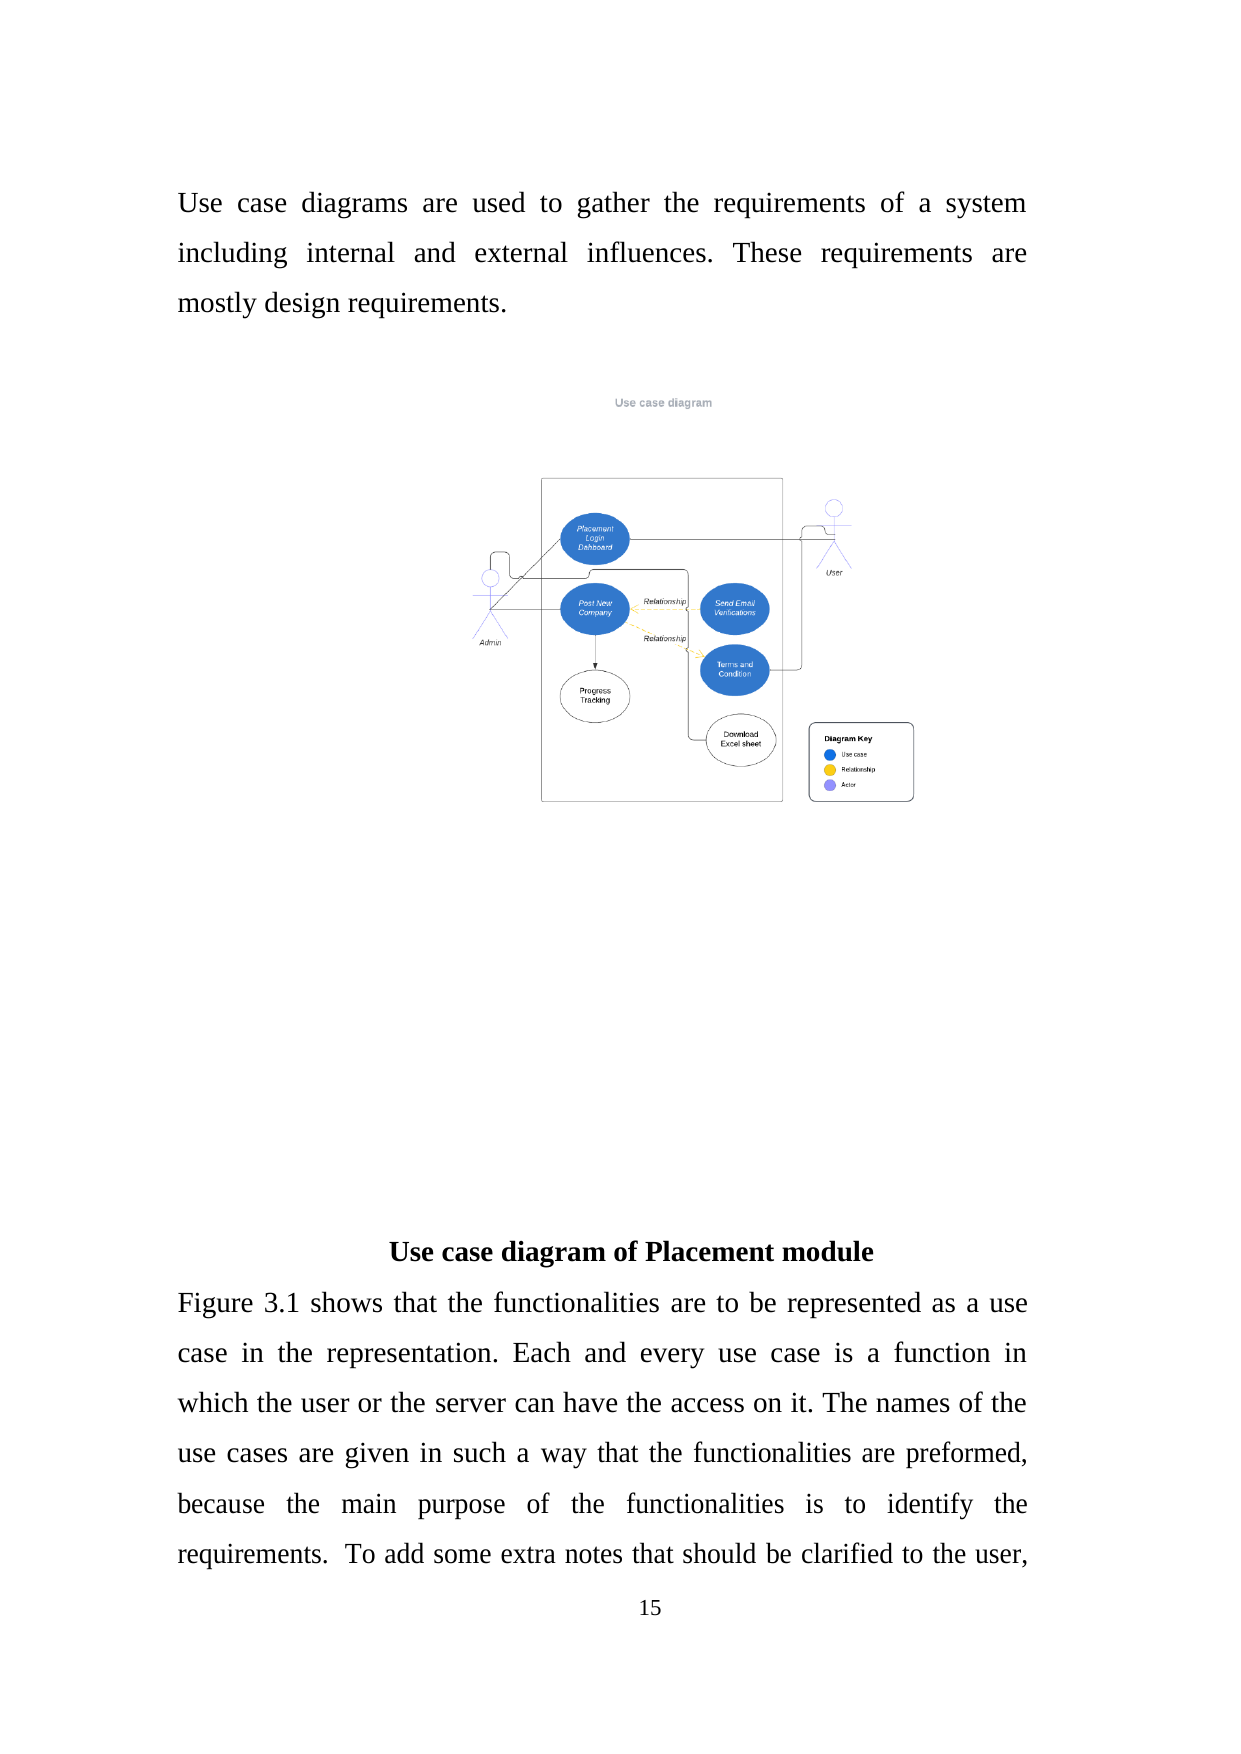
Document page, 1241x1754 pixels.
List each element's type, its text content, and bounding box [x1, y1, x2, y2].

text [177, 1285, 1028, 1570]
subtitle Use case diagram of Placement module [177, 1234, 896, 1268]
picture [365, 365, 959, 1133]
text Use case diagrams are used to gather the requirements of a system including internal and external influences. These requirements are mostly design requirements. [177, 185, 1027, 319]
